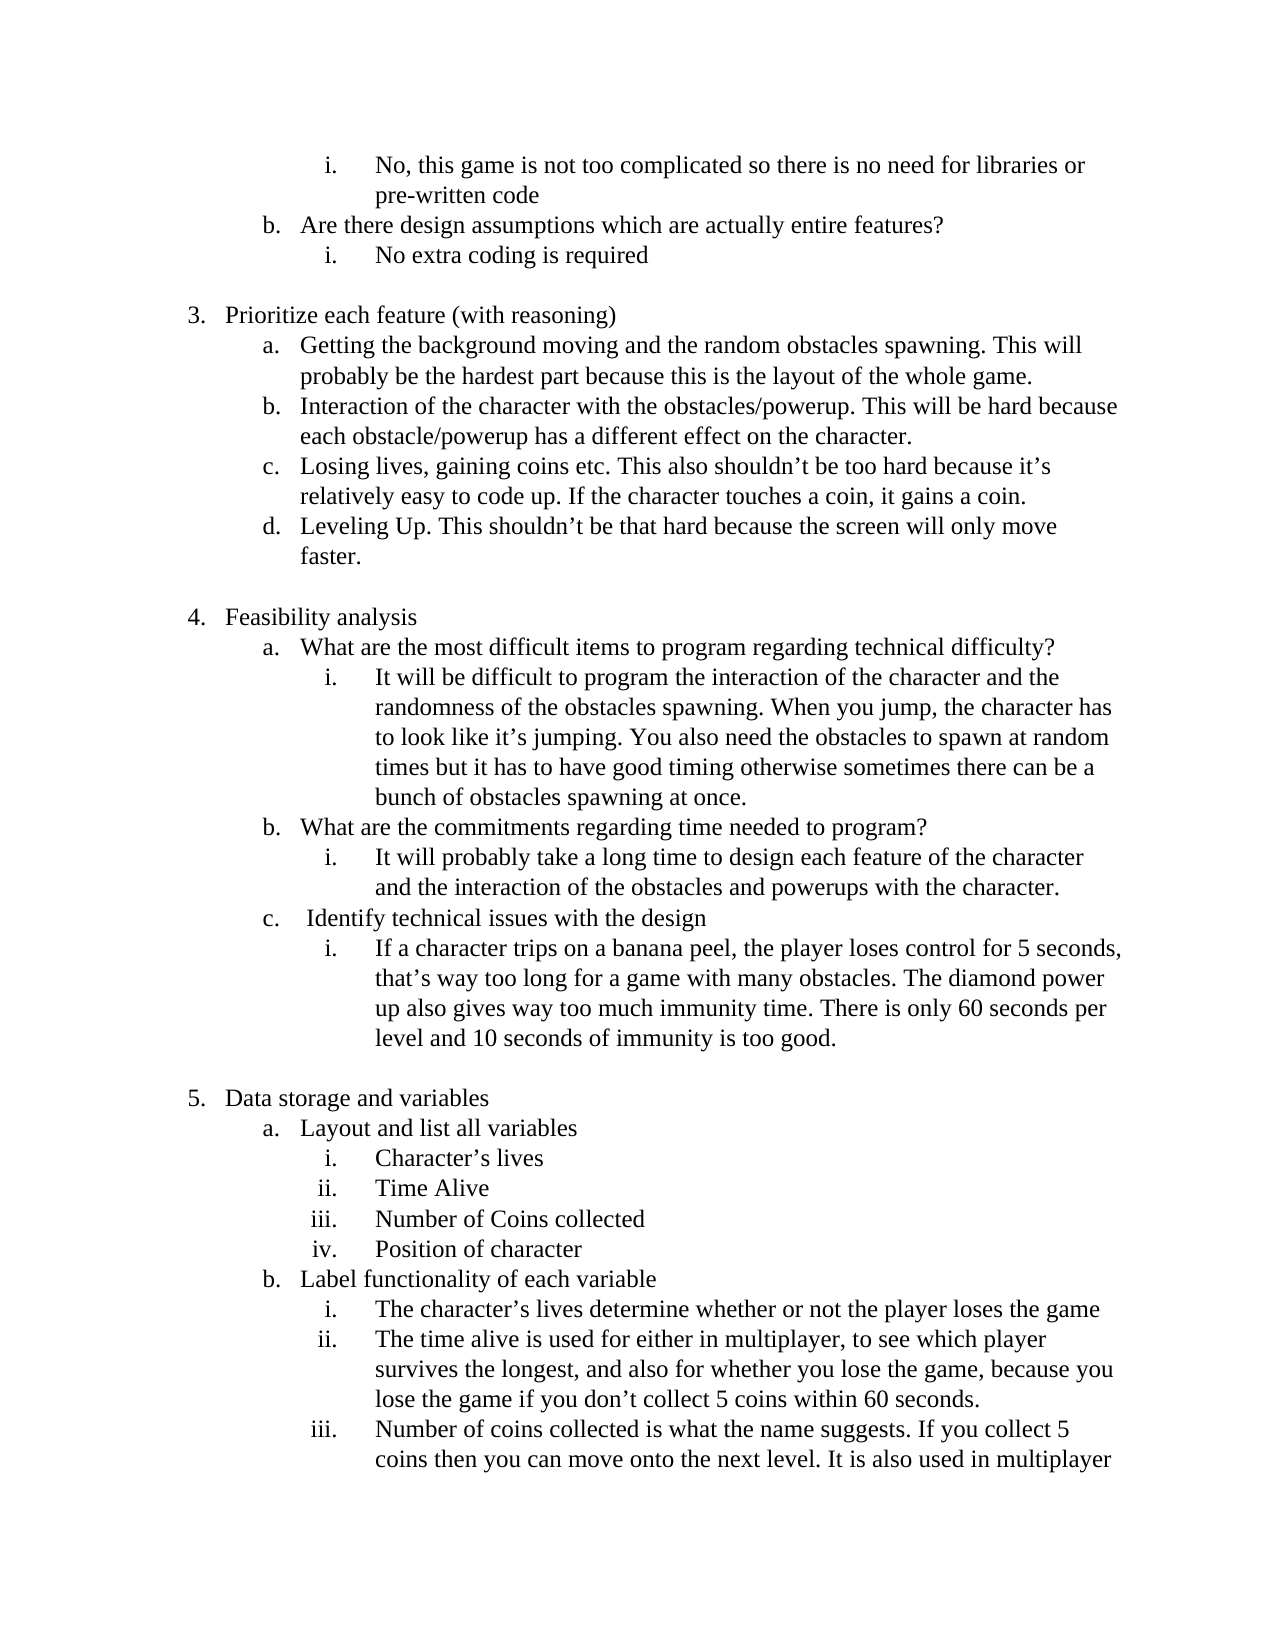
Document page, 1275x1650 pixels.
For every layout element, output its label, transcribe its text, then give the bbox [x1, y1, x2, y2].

list Time Alive [337, 1173, 1125, 1202]
list The time alive is used for either in multiplayer, to see which player survives the longest, and also for whether you lose the game, because you lose the game if you don’t collect 5 coins within 60 seconds. [337, 1324, 1125, 1413]
list Losing lives, gaining coins etc. This also shouldn’t be too hard because it’s relatively easy to code up. If the character touches a coin, it gains a coin. [262, 451, 1125, 510]
list Identify technical issues with the design [262, 903, 1125, 931]
list If a character trips on a banana peel, the player loses control for 5 seconds, that’s way too long for a game with many obstacles. The diamond power up also gives way too much immunity time. There is only 60 seconds per level and 10 seconds of immunity is too good. [337, 933, 1125, 1052]
list Layout and list all variables [262, 1113, 1125, 1142]
list Are there design assumptions which are actually entire features? [262, 210, 1125, 239]
list Character’s lives [337, 1143, 1125, 1172]
list Getting the background moving and the random obstacles spawning. This will probably be the hardest part because this is the layout of the whole game. [262, 331, 1125, 389]
list What are the most difficult items to program regarding technical difficulty? [262, 632, 1125, 660]
list Label functionality of each variable [262, 1264, 1125, 1293]
list Number of Coins collected [337, 1204, 1125, 1232]
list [337, 1414, 1125, 1473]
list Prioritize each feature (with reasoning) [187, 301, 1125, 329]
list The character’s lives determine whether or not the player loses the game [337, 1294, 1125, 1323]
list Data storage and variables [187, 1083, 1125, 1112]
list What are the commitments regarding time needed to program? [262, 812, 1125, 841]
list It will probably take a long time to design each feature of the character and the interaction of the obstacles and powerups with the character. [337, 842, 1125, 901]
list Leveling Up. This shouldn’t be that hard because the screen will only move faster. [262, 511, 1125, 570]
list No extra coding is required [337, 240, 1125, 269]
list No, this game is not too complicated so there is no need for libraries or pre-written code [337, 150, 1125, 209]
list Interaction of the character with the obstacles/powerup. This will be hard because each obstacle/powerup has a different effect on the character. [262, 391, 1125, 450]
list Feasibility analysis [187, 602, 1125, 630]
list It will be difficult to program the interaction of the character and the randomness of the obstacles spawning. When you jump, the character has to look like it’s jumping. You also need the obstacles to spawn at random times but it has to have good timing otherwise sometimes there can be a bunch of obstacles spawning at once. [337, 662, 1125, 811]
list Position of character [337, 1234, 1125, 1262]
